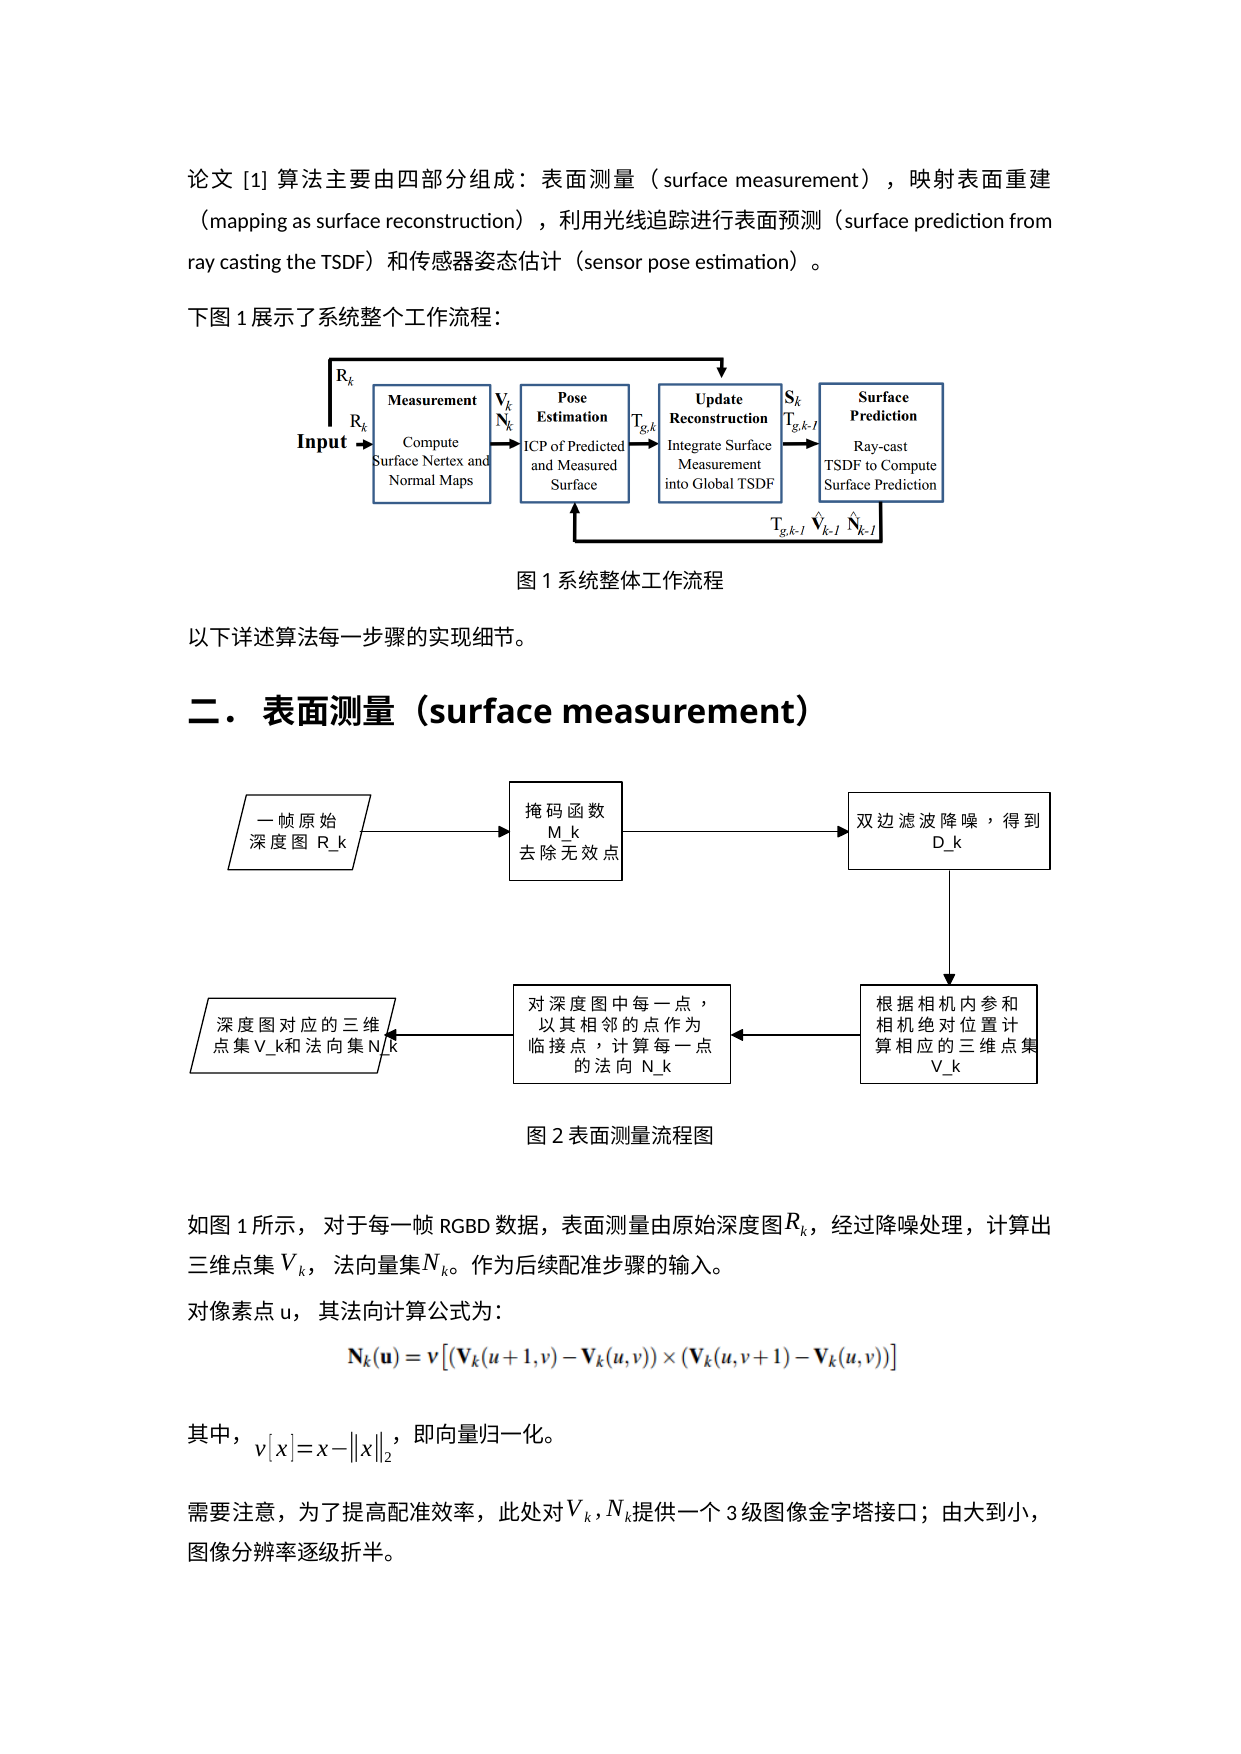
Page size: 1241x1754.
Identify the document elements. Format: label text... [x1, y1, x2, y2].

text 下图1展示了系统整个工作流程： [187, 300, 1053, 332]
text 如图1所示， 对于每一帧RGBD数据，表面测量由原始深度图，经过降噪处理，计算出三维点集 ， 法向量集。作为后续配准步骤的输入。 [187, 1207, 1053, 1281]
text 图 1 系统整体工作流程 [187, 563, 1053, 596]
text 对像素点 u， 其法向计算公式为： [187, 1294, 1053, 1326]
text 需要注意，为了提高配准效率，此处对提供一个3级图像金字塔接口；由大到小，图像分辨率逐级折半。 [187, 1494, 1053, 1567]
text 论文 [1] 算法主要由四部分组成：表面测量（surface measurement），映射表面重建（mapping as surface reconstruction），利用光线追踪进行表面预测（surface prediction from ray casting the TSDF）和传感器姿态估计（sensor pose estimation）。 [187, 162, 1053, 276]
text 以下详述算法每一步骤的实现细节。 [187, 620, 1053, 652]
picture [340, 1339, 900, 1373]
picture [295, 356, 946, 547]
text 其中，，即向量归一化。 [187, 1416, 1053, 1481]
text 图 2 表面测量流程图 [187, 1118, 1053, 1150]
subtitle 表面测量（surface measurement） [187, 676, 1053, 741]
